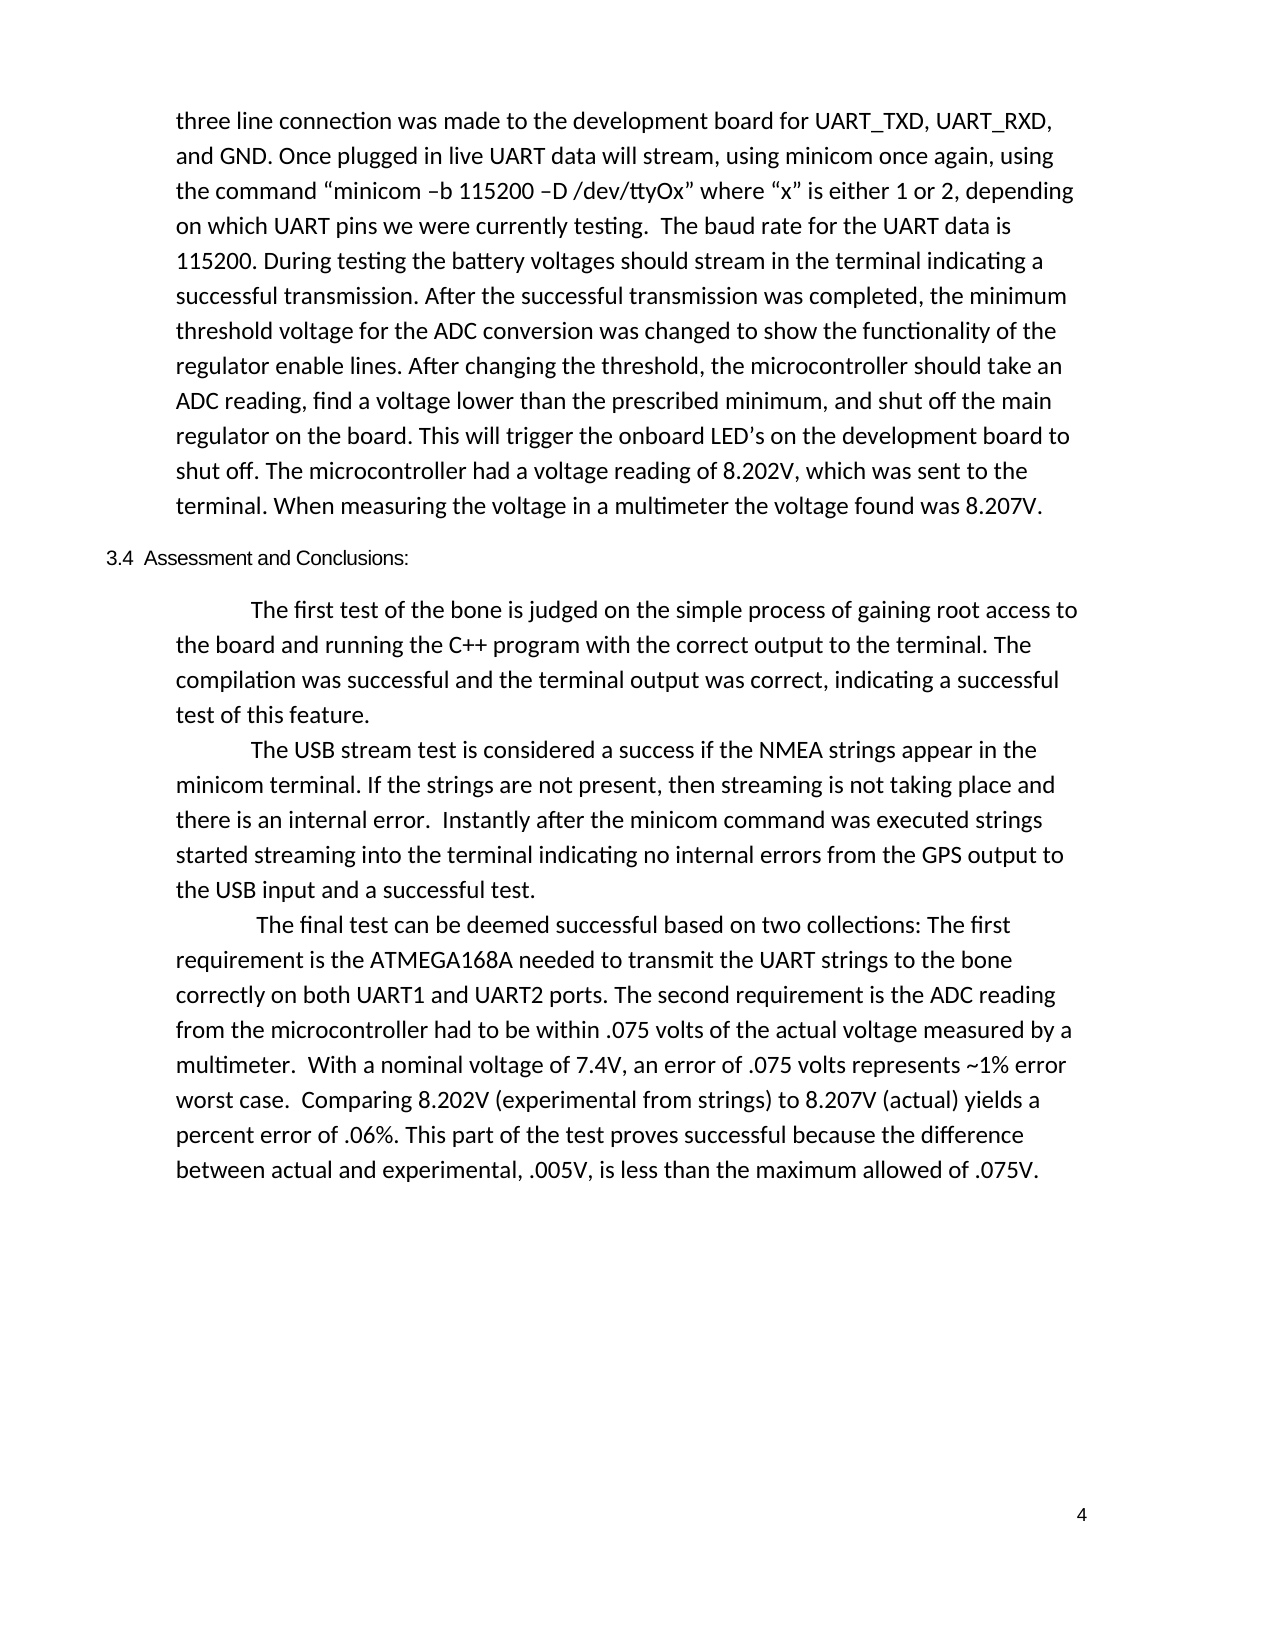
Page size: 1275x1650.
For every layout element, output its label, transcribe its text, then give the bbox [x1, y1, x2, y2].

list The final test can be deemed successful based on two collections: The first requirement is the ATMEGA168A needed to transmit the UART strings to the bone correctly on both UART1 and UART2 ports. The second requirement is the ADC reading from the microcontroller had to be within .075 volts of the actual voltage measured by a multimeter. With a nominal voltage of 7.4V, an error of .075 volts represents ~1% error worst case. Comparing 8.202V (experimental from strings) to 8.207V (actual) yields a percent error of .06%. This part of the test proves successful because the difference between actual and experimental, .005V, is less than the maximum allowed of .075V. [176, 909, 1087, 1184]
text 3.4 Assessment and Conclusions: [101, 546, 1087, 570]
list The first test of the bone is judged on the simple process of gaining root access to the board and running the C++ program with the correct output to the terminal. The compilation was successful and the terminal output was correct, indicating a successful test of this feature. [176, 594, 1087, 729]
list The USB stream test is considered a success if the NMEA strings appear in the minicom terminal. If the strings are not present, then streaming is not taking place and there is an internal error. Instantly after the minicom command was executed strings started streaming into the terminal indicating no internal errors from the GPS output to the USB input and a successful test. [176, 734, 1087, 904]
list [176, 105, 1087, 521]
